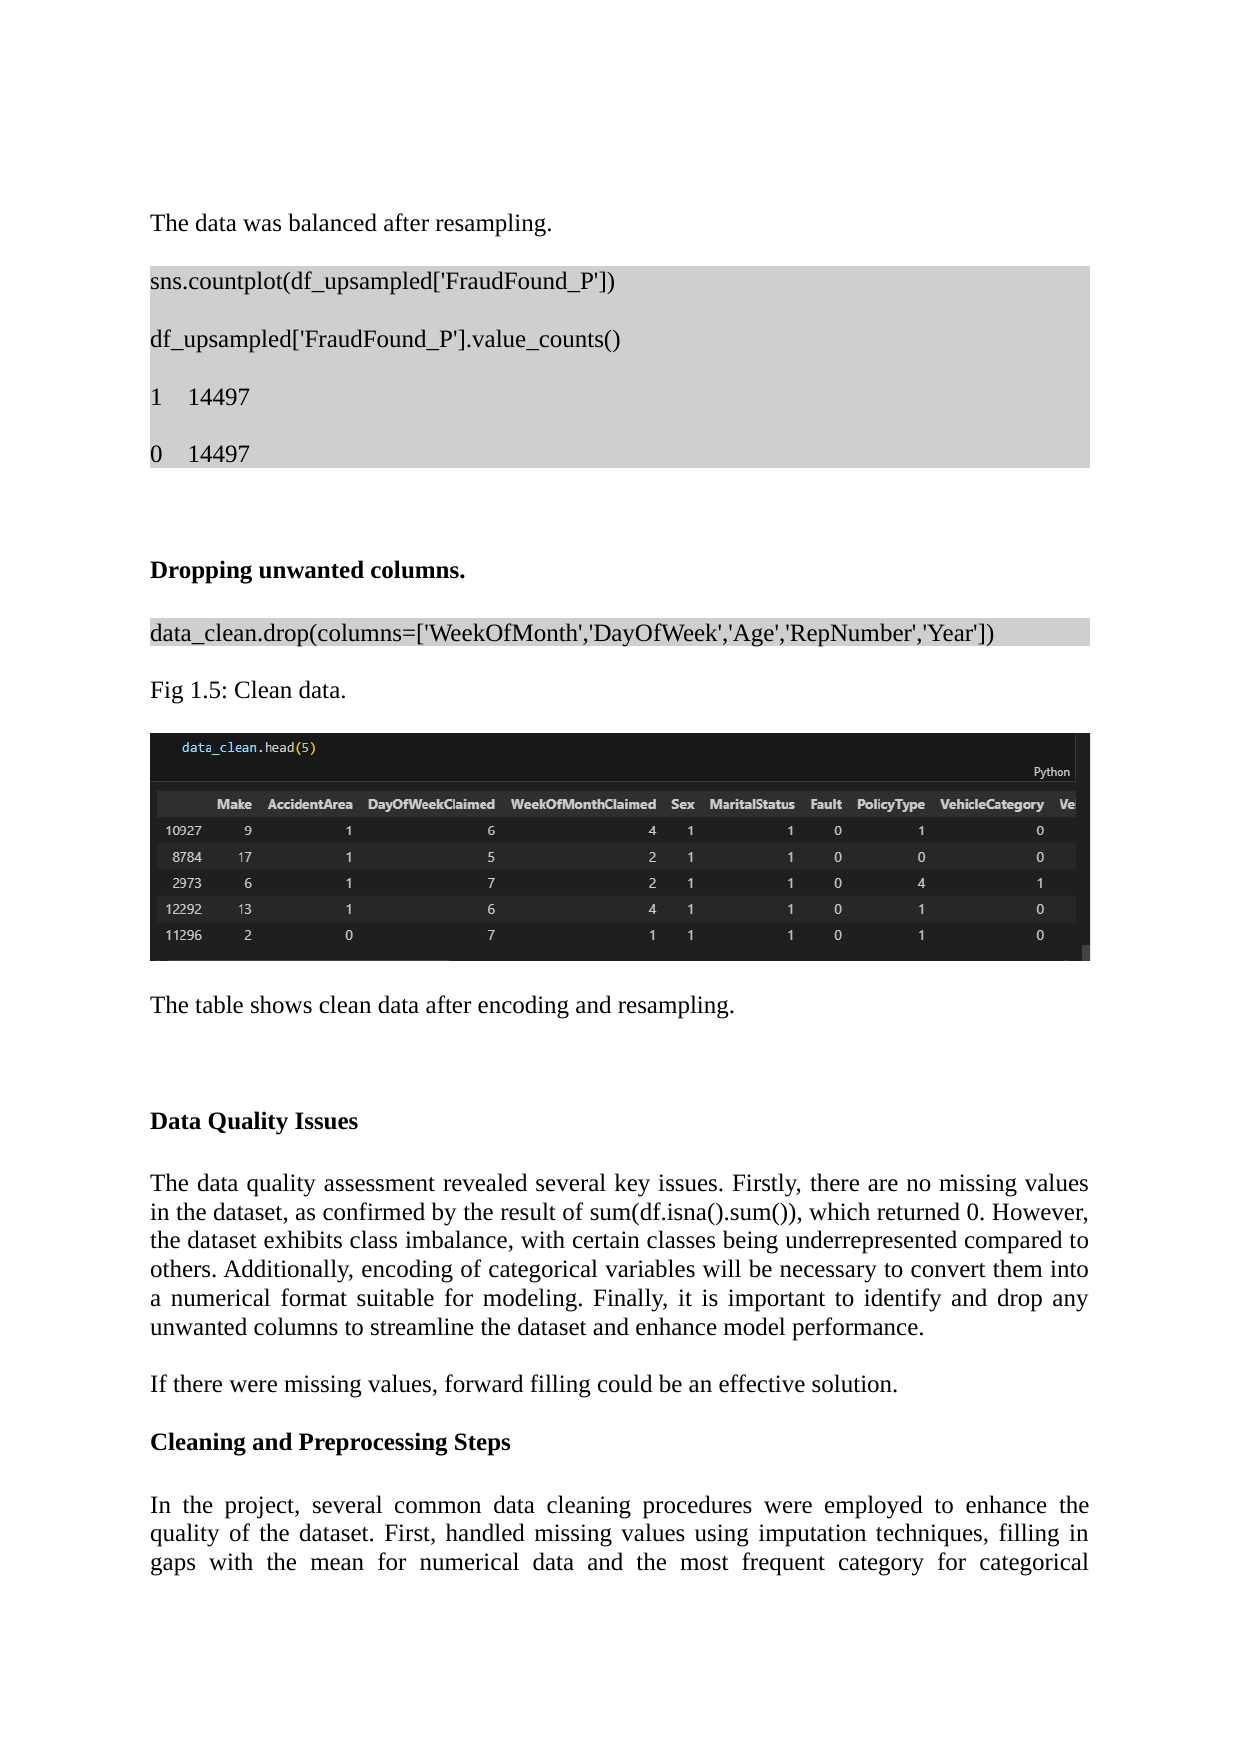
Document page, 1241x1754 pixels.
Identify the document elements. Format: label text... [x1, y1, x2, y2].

text 0 14497 [150, 439, 1090, 468]
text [150, 1490, 1090, 1576]
text data_clean.drop(columns=['WeekOfMonth','DayOfWeek','Age','RepNumber','Year']) [150, 618, 1090, 646]
text sns.countplot(df_upsampled['FraudFound_P']) [150, 266, 1090, 294]
text The data was balanced after resampling. [150, 208, 1090, 237]
text df_upsampled['FraudFound_P'].value_counts() [150, 324, 1090, 352]
text If there were missing values, forward filling could be an effective solution. [150, 1369, 1090, 1398]
subtitle Data Quality Issues [150, 1106, 1090, 1134]
subtitle Dropping unwanted columns. [150, 555, 1090, 584]
text 1 14497 [150, 382, 1090, 410]
text Fig 1.5: Clean data. [150, 676, 1090, 704]
subtitle Cleaning and Preprocessing Steps [150, 1427, 1090, 1456]
picture [150, 733, 1091, 961]
text The table shows clean data after encoding and resampling. [150, 990, 1090, 1019]
text The data quality assessment revealed several key issues. Firstly, there are no missing values in the dataset, as confirmed by the result of sum(df.isna().sum()), which returned 0. However, the dataset exhibits class imbalance, with certain classes being underrepresented compared to others. Additionally, encoding of categorical variables will be necessary to convert them into a numerical format suitable for modeling. Finally, it is important to identify and drop any unwanted columns to streamline the dataset and enhance model performance. [150, 1168, 1090, 1340]
